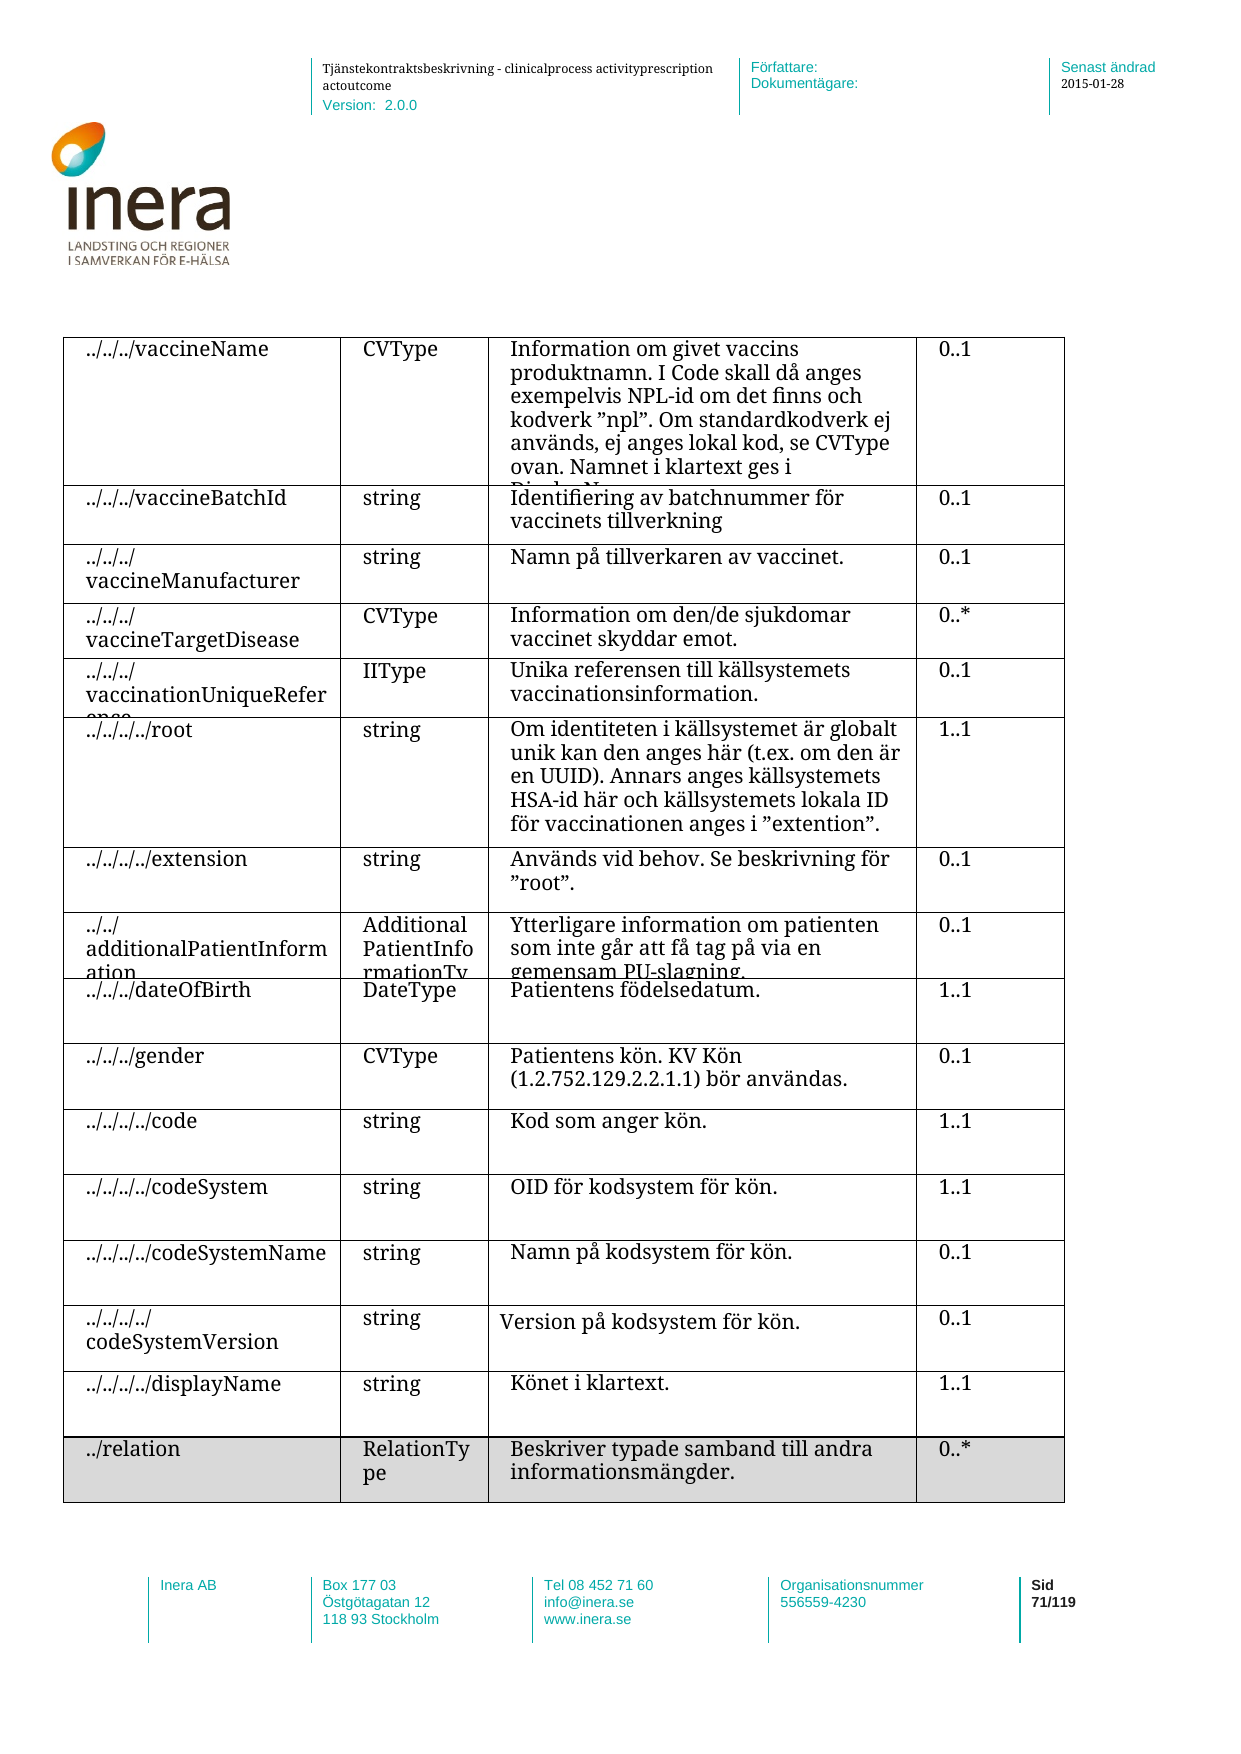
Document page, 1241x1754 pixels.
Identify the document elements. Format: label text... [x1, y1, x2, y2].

table_cell ../../../../root [64, 718, 340, 847]
table_cell 0..* [917, 1438, 1064, 1502]
table_cell ../../../vaccineManufacturer [64, 545, 340, 603]
table_cell string [341, 1306, 488, 1371]
table_cell CVType [341, 1044, 488, 1109]
table_cell CVType [341, 338, 488, 485]
table_cell 0..1 [917, 848, 1064, 912]
table_cell 1..1 [917, 1372, 1064, 1436]
table_cell ../../../vaccinationUniqueReference [64, 659, 340, 717]
table_cell 0..* [917, 604, 1064, 658]
table_cell IIType [341, 659, 488, 717]
table_cell DateType [341, 979, 488, 1043]
table_cell ../../../dateOfBirth [64, 979, 340, 1043]
table_cell 0..1 [917, 913, 1064, 978]
table_cell string [341, 1175, 488, 1240]
table_cell OID för kodsystem för kön. [489, 1175, 916, 1240]
table_cell string [341, 1372, 488, 1436]
table_cell 0..1 [917, 1241, 1064, 1305]
table_cell Om identiteten i källsystemet är globalt unik kan den anges här (t.ex. om den är en UUID). Annars anges källsystemets HSA-id här och källsystemets lokala ID för vaccinationen anges i ”extention”. [489, 718, 916, 847]
table_cell string [341, 545, 488, 603]
table_cell Kod som anger kön. [489, 1110, 916, 1174]
table_cell 0..1 [917, 1306, 1064, 1371]
table_cell CVType [341, 604, 488, 658]
table_cell ../../../vaccineName [64, 338, 340, 485]
table_cell ../../../../displayName [64, 1372, 340, 1436]
table_cell Namn på kodsystem för kön. [489, 1241, 916, 1305]
table_cell ../../../../codeSystemName [64, 1241, 340, 1305]
table_cell ../../../vaccineBatchId [64, 486, 340, 544]
table_cell string [341, 848, 488, 912]
table_cell Används vid behov. Se beskrivning för ”root”. [489, 848, 916, 912]
picture [51, 122, 230, 265]
table_cell RelationType [341, 1438, 488, 1502]
table_cell string [341, 1241, 488, 1305]
table_cell ../../../gender [64, 1044, 340, 1109]
table_cell 0..1 [917, 545, 1064, 603]
table_cell ../../../../code [64, 1110, 340, 1174]
table_cell 0..1 [917, 659, 1064, 717]
table_cell ../../../../extension [64, 848, 340, 912]
table_cell 0..1 [917, 338, 1064, 485]
table_cell Information om givet vaccins produktnamn. I Code skall då anges exempelvis NPL-id om det finns och kodverk ”npl”. Om standardkodverk ej används, ej anges lokal kod, se CVType ovan. Namnet i klartext ges i DisplayName. [489, 338, 916, 485]
table_cell Patientens kön. KV Kön (1.2.752.129.2.2.1.1) bör användas. [489, 1044, 916, 1109]
table_cell Unika referensen till källsystemets vaccinationsinformation. [489, 659, 916, 717]
table_cell string [341, 1110, 488, 1174]
table_cell AdditionalPatientInformationType [341, 913, 488, 978]
table_cell 1..1 [917, 1110, 1064, 1174]
table_cell Patientens födelsedatum. [489, 979, 916, 1043]
table_cell Beskriver typade samband till andra informationsmängder. [489, 1438, 916, 1502]
table_cell 1..1 [917, 718, 1064, 847]
table_cell 1..1 [917, 1175, 1064, 1240]
table_cell 0..1 [917, 1044, 1064, 1109]
table_cell ../../../vaccineTargetDisease [64, 604, 340, 658]
table_cell ../../additionalPatientInformation [64, 913, 340, 978]
table_cell Namn på tillverkaren av vaccinet. [489, 545, 916, 603]
table_cell Ytterligare information om patienten som inte går att få tag på via en gemensam PU-slagning. [489, 913, 916, 978]
table_cell Könet i klartext. [489, 1372, 916, 1436]
table_cell ../relation [64, 1438, 340, 1502]
table_cell string [341, 486, 488, 544]
table_cell string [341, 718, 488, 847]
table_cell 0..1 [917, 486, 1064, 544]
table_cell ../../../../codeSystem [64, 1175, 340, 1240]
table_cell Information om den/de sjukdomar vaccinet skyddar emot. [489, 604, 916, 658]
table_cell Version på kodsystem för kön. [489, 1306, 916, 1371]
table_cell Identifiering av batchnummer för vaccinets tillverkning [489, 486, 916, 544]
table_cell ../../../../codeSystemVersion [64, 1306, 340, 1371]
table_cell 1..1 [917, 979, 1064, 1043]
